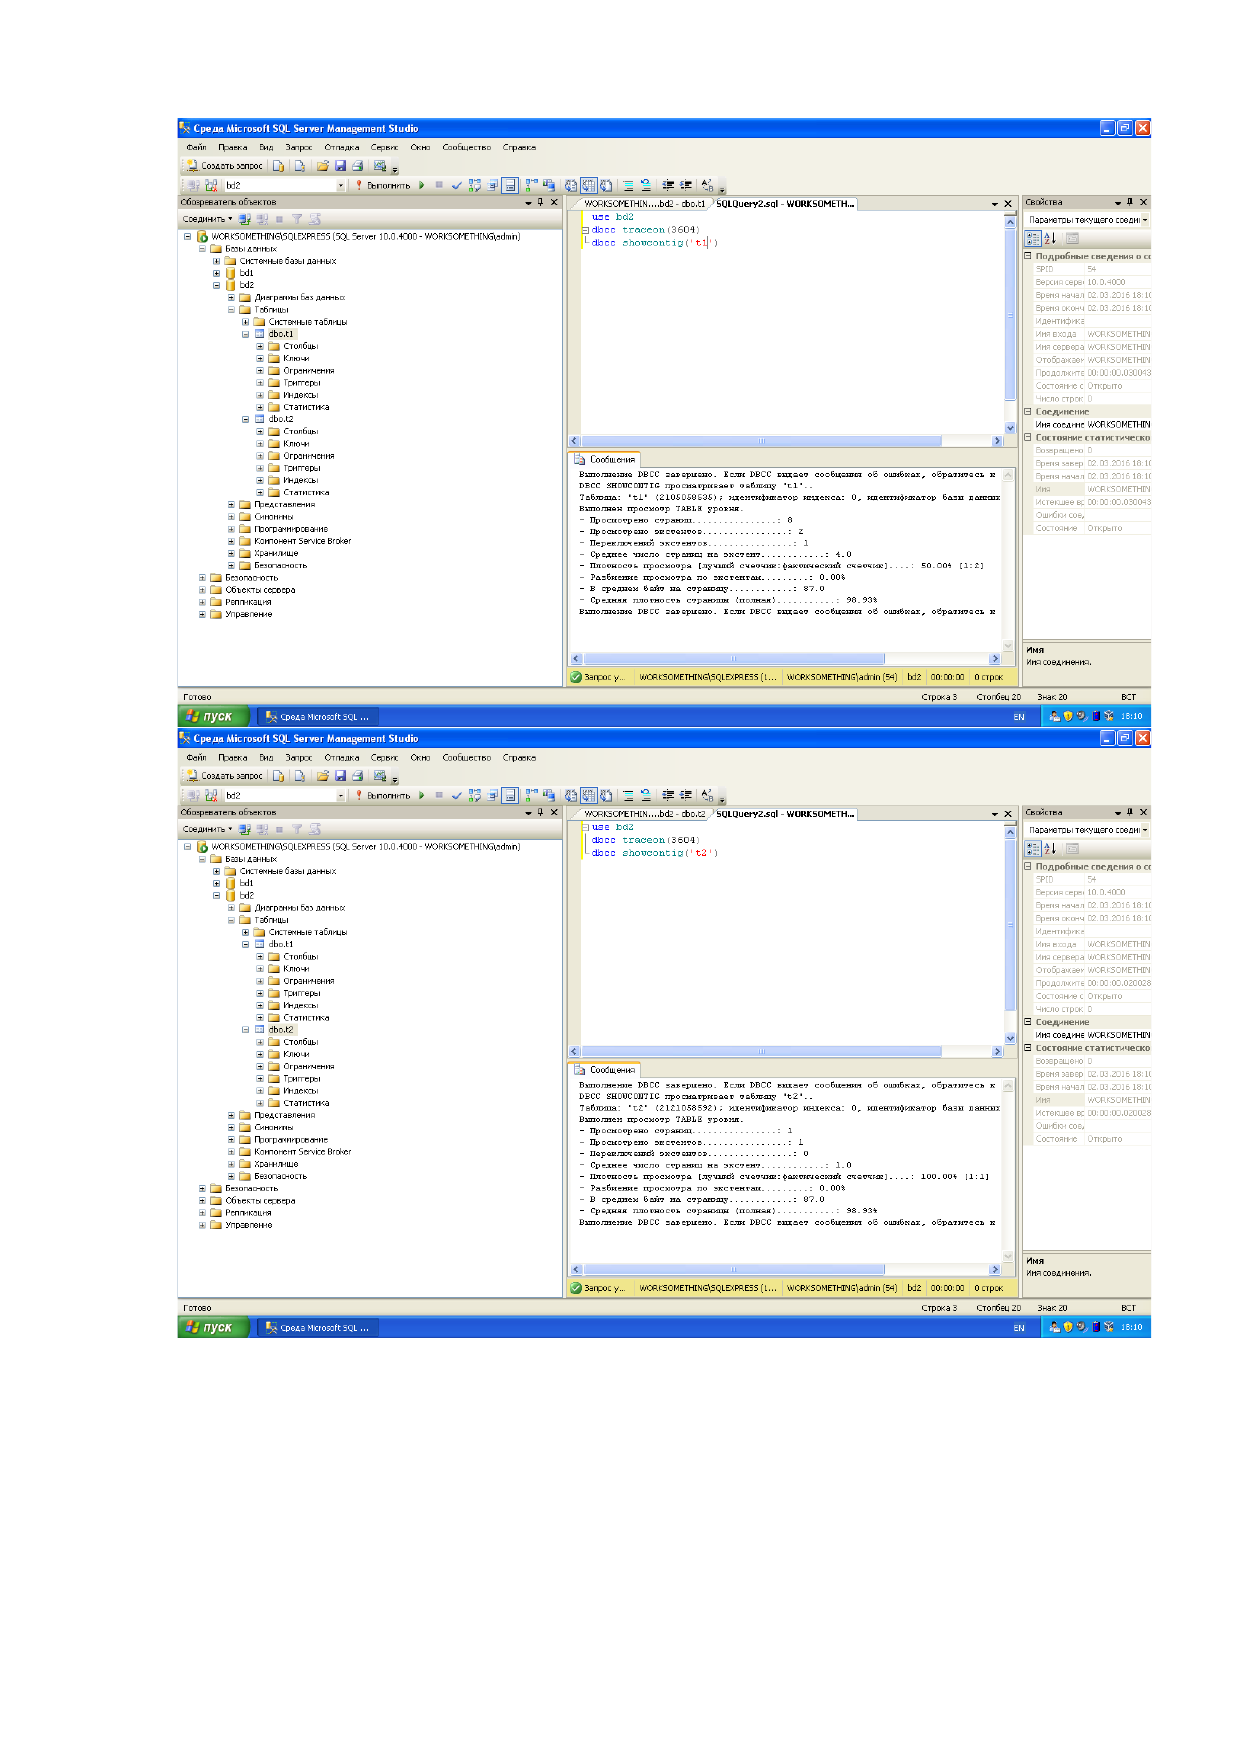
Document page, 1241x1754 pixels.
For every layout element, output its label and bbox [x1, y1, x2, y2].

picture [177, 728, 1152, 1338]
picture [177, 118, 1152, 727]
